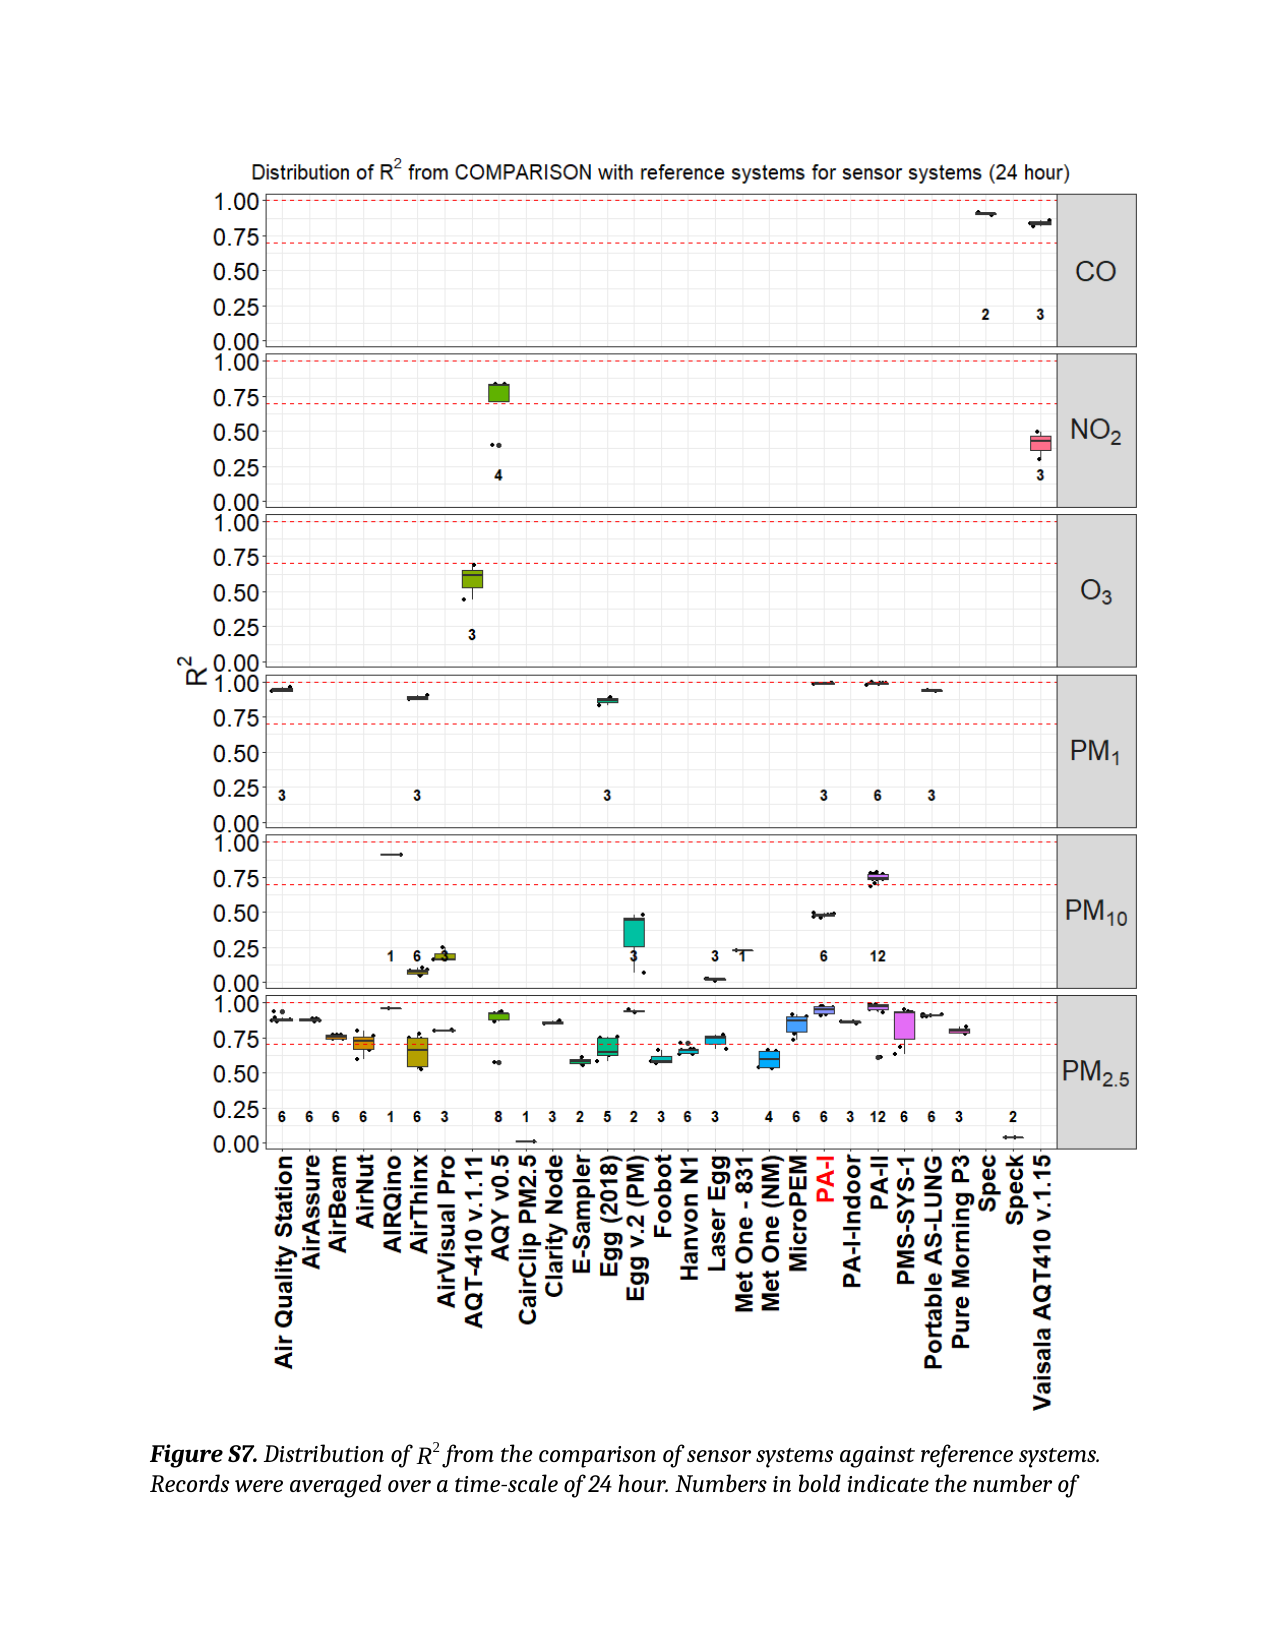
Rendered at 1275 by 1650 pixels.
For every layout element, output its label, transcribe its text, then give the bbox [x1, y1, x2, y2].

picture [168, 150, 1144, 1418]
